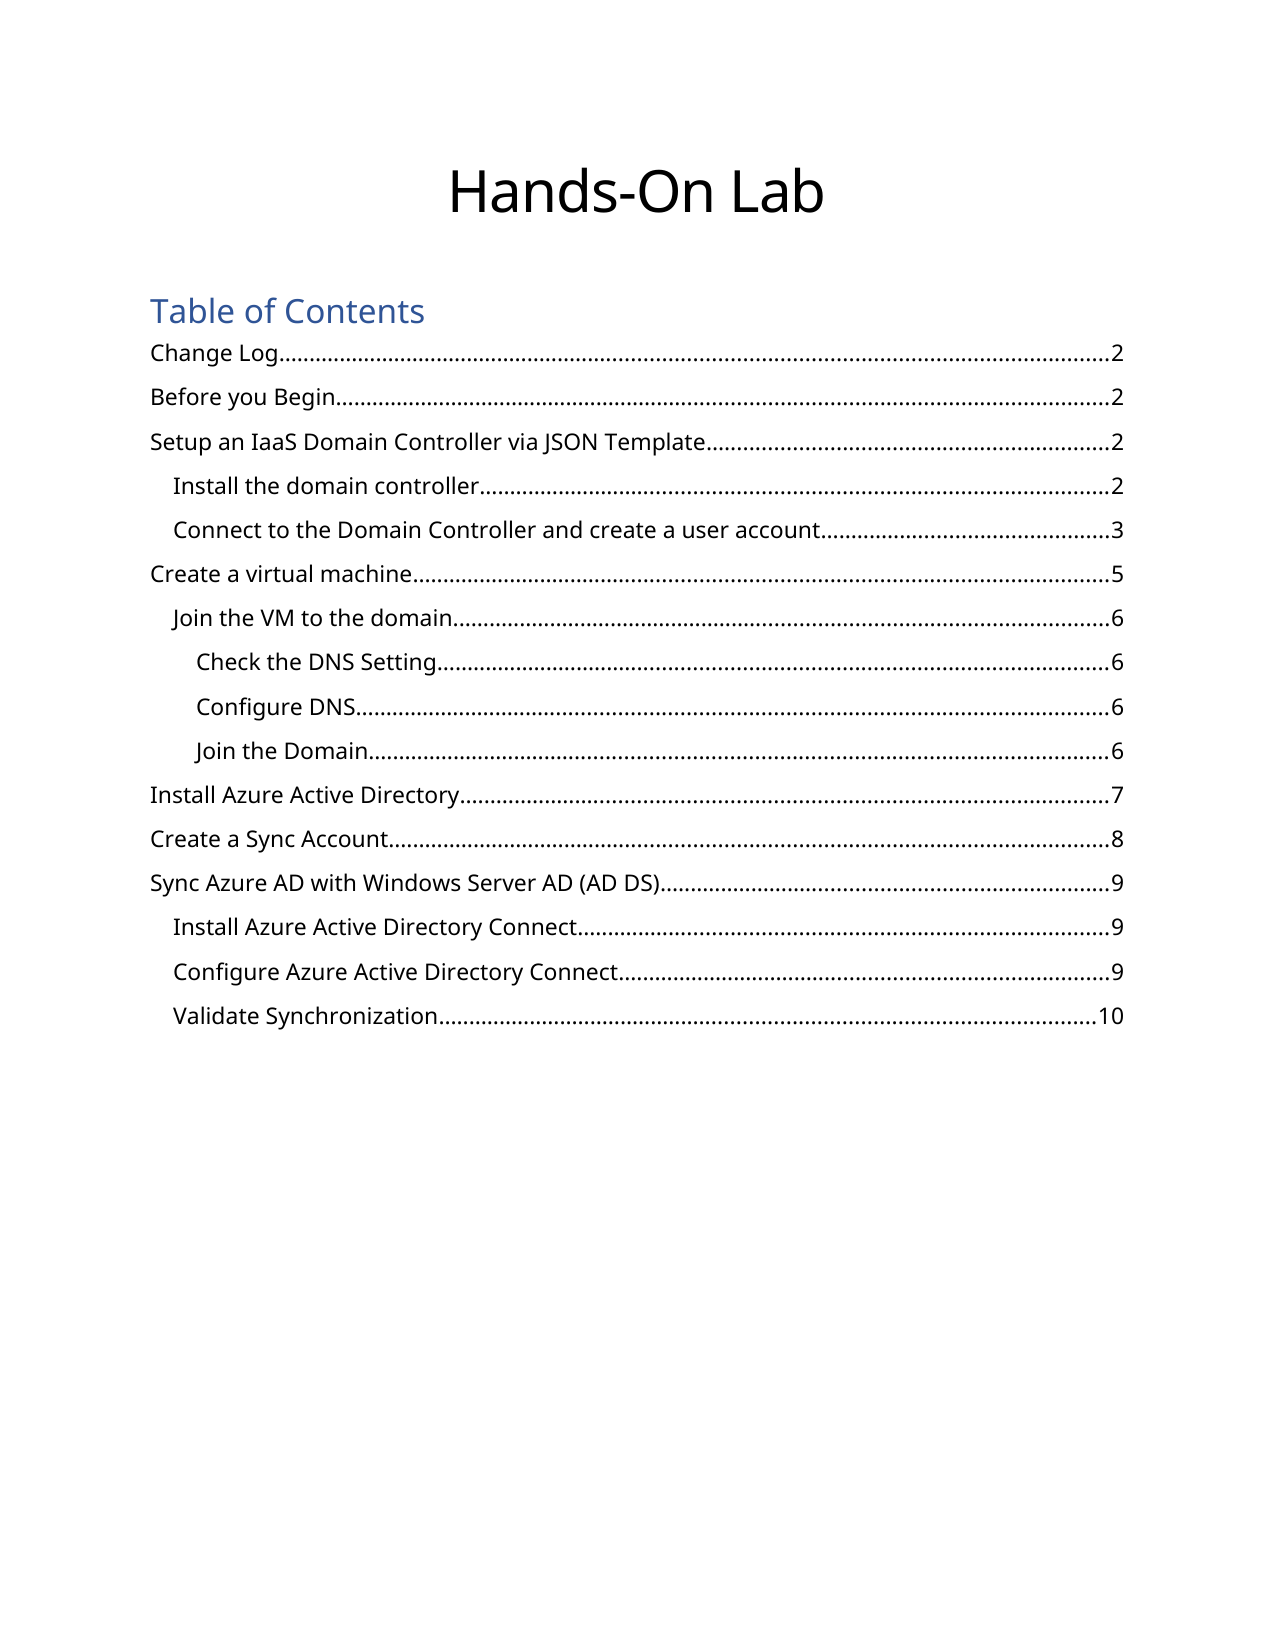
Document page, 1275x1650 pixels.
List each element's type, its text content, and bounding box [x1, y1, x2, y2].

title Hands-On Lab [150, 150, 1125, 229]
